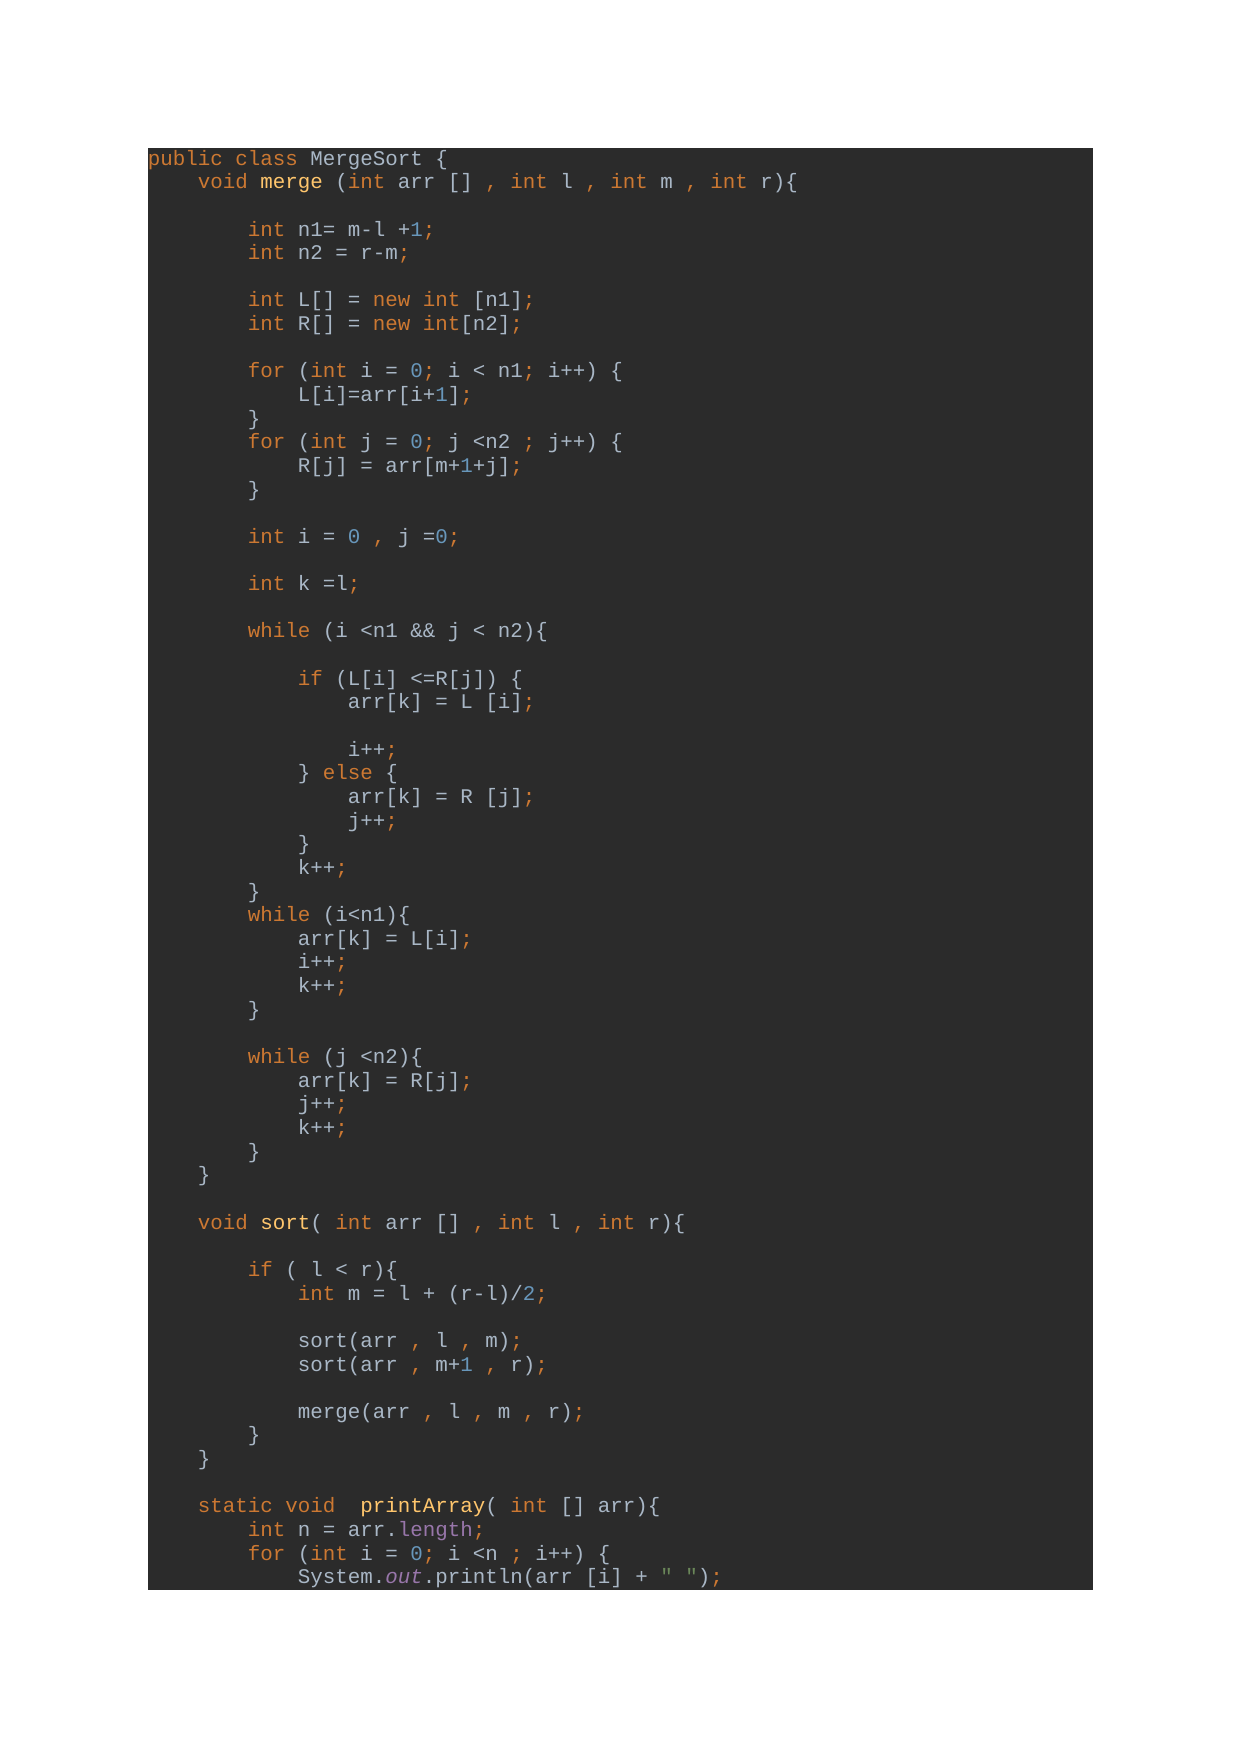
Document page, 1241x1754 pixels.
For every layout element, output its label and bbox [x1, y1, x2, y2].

text [148, 148, 1093, 1590]
